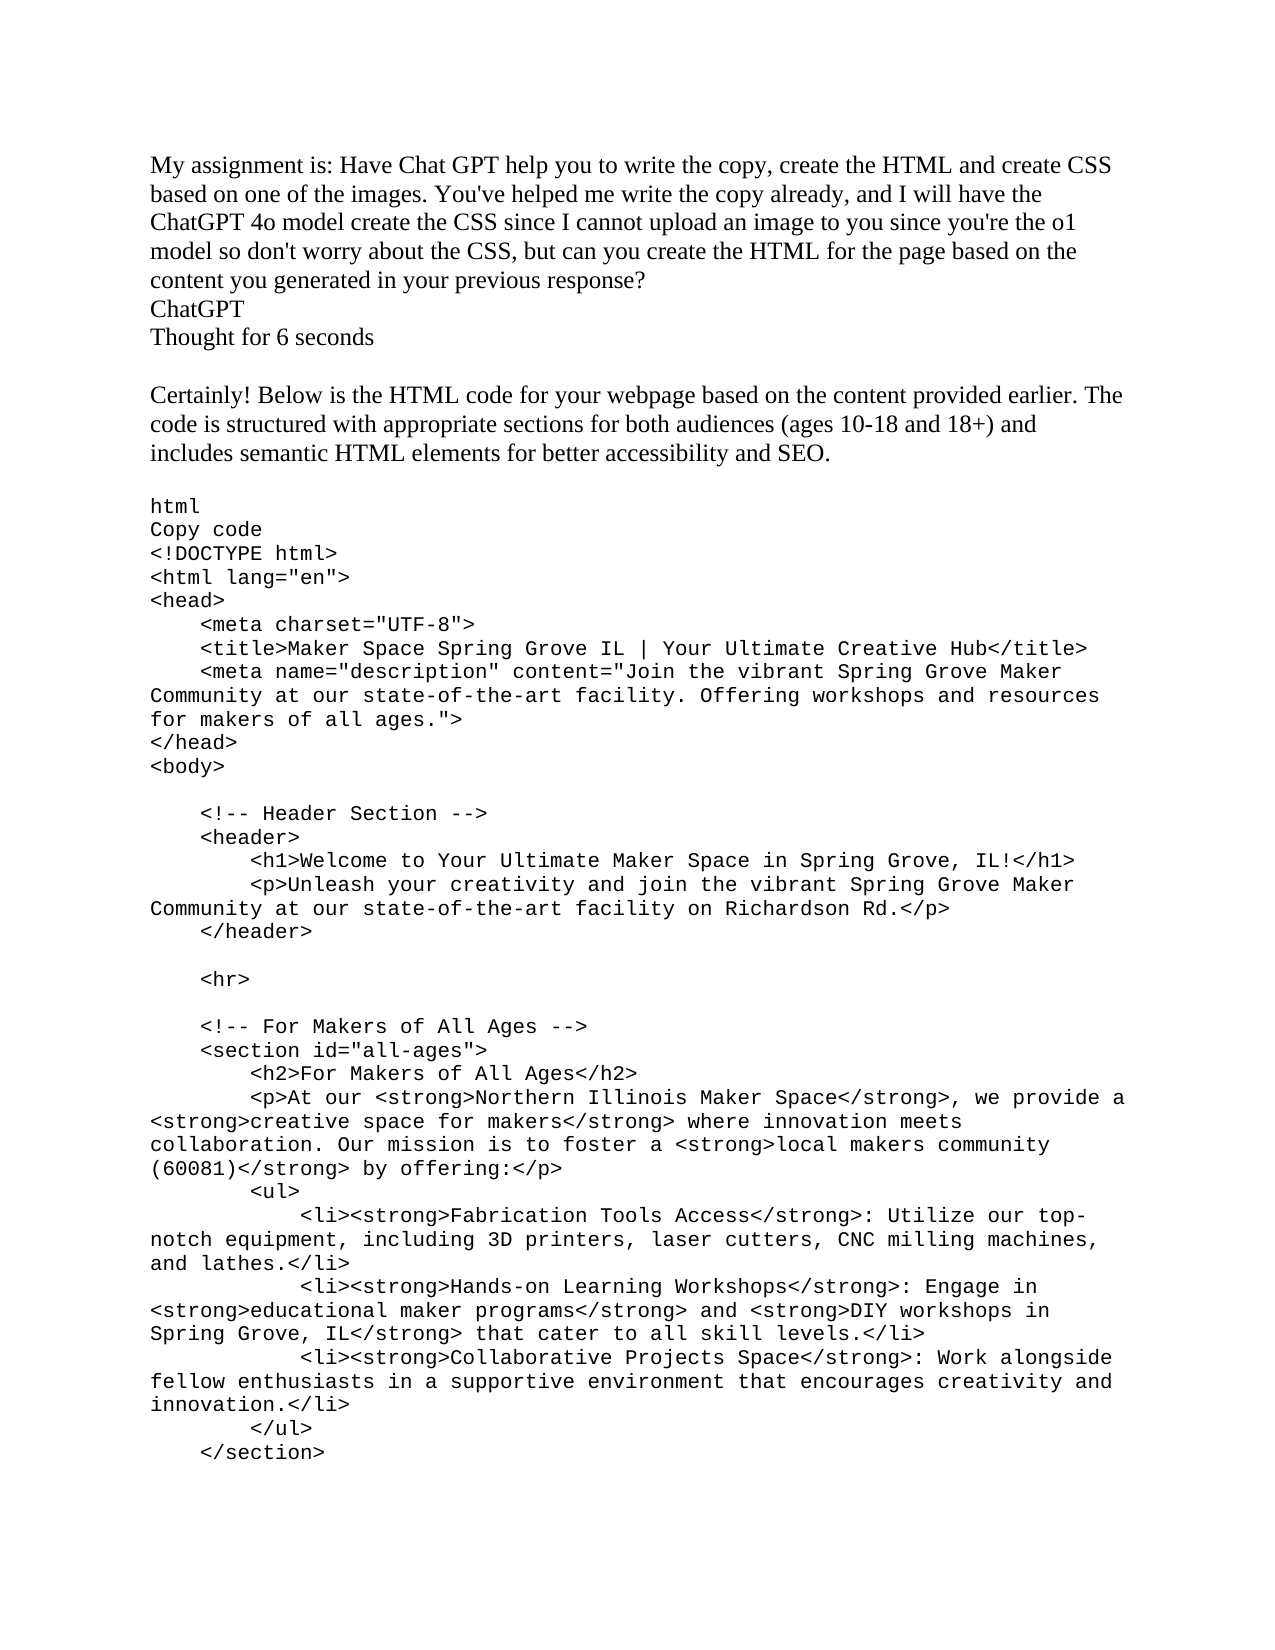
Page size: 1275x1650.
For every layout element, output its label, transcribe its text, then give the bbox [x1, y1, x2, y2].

text <ul> [150, 1182, 1125, 1205]
text <body> [150, 756, 1125, 779]
text </ul> [150, 1418, 1125, 1442]
text <title>Maker Space Spring Grove IL | Your Ultimate Creative Hub</title> [150, 638, 1125, 661]
text </head> [150, 732, 1125, 756]
text <html lang="en"> [150, 567, 1125, 590]
text Certainly! Below is the HTML code for your webpage based on the content provided earlier. The code is structured with appropriate sections for both audiences (ages 10-18 and 18+) and includes semantic HTML elements for better accessibility and SEO. [150, 380, 1125, 467]
text <h1>Welcome to Your Ultimate Maker Space in Spring Grove, IL!</h1> [150, 851, 1125, 874]
text Copy code [150, 519, 1125, 543]
text <p>At our <strong>Northern Illinois Maker Space</strong>, we provide a <strong>creative space for makers</strong> where innovation meets collaboration. Our mission is to foster a <strong>local makers community (60081)</strong> by offering:</p> [150, 1087, 1125, 1182]
text </header> [150, 921, 1125, 945]
text <meta name="description" content="Join the vibrant Spring Grove Maker Community at our state-of-the-art facility. Offering workshops and resources for makers of all ages."> [150, 661, 1125, 732]
text ChatGPT [150, 294, 1125, 322]
text <hr> [150, 969, 1125, 992]
text <!DOCTYPE html> [150, 543, 1125, 567]
text </section> [150, 1442, 1125, 1465]
text html [150, 496, 1125, 519]
text <meta charset="UTF-8"> [150, 614, 1125, 638]
text <head> [150, 590, 1125, 614]
text My assignment is: Have Chat GPT help you to write the copy, create the HTML and create CSS based on one of the images. You've helped me write the copy already, and I will have the ChatGPT 4o model create the CSS since I cannot upload an image to you since you're the o1 model so don't worry about the CSS, but can you create the HTML for the page based on the content you generated in your previous response? [150, 150, 1125, 294]
text <h2>For Makers of All Ages</h2> [150, 1063, 1125, 1087]
text <li><strong>Fabrication Tools Access</strong>: Utilize our top-notch equipment, including 3D printers, laser cutters, CNC milling machines, and lathes.</li> [150, 1205, 1125, 1276]
text <header> [150, 827, 1125, 851]
text <li><strong>Hands-on Learning Workshops</strong>: Engage in <strong>educational maker programs</strong> and <strong>DIY workshops in Spring Grove, IL</strong> that cater to all skill levels.</li> [150, 1276, 1125, 1347]
text <li><strong>Collaborative Projects Space</strong>: Work alongside fellow enthusiasts in a supportive environment that encourages creativity and innovation.</li> [150, 1347, 1125, 1418]
text <!-- For Makers of All Ages --> [150, 1016, 1125, 1040]
text <section id="all-ages"> [150, 1040, 1125, 1063]
text Thought for 6 seconds [150, 322, 1125, 351]
text <!-- Header Section --> [150, 803, 1125, 827]
text <p>Unleash your creativity and join the vibrant Spring Grove Maker Community at our state-of-the-art facility on Richardson Rd.</p> [150, 874, 1125, 921]
